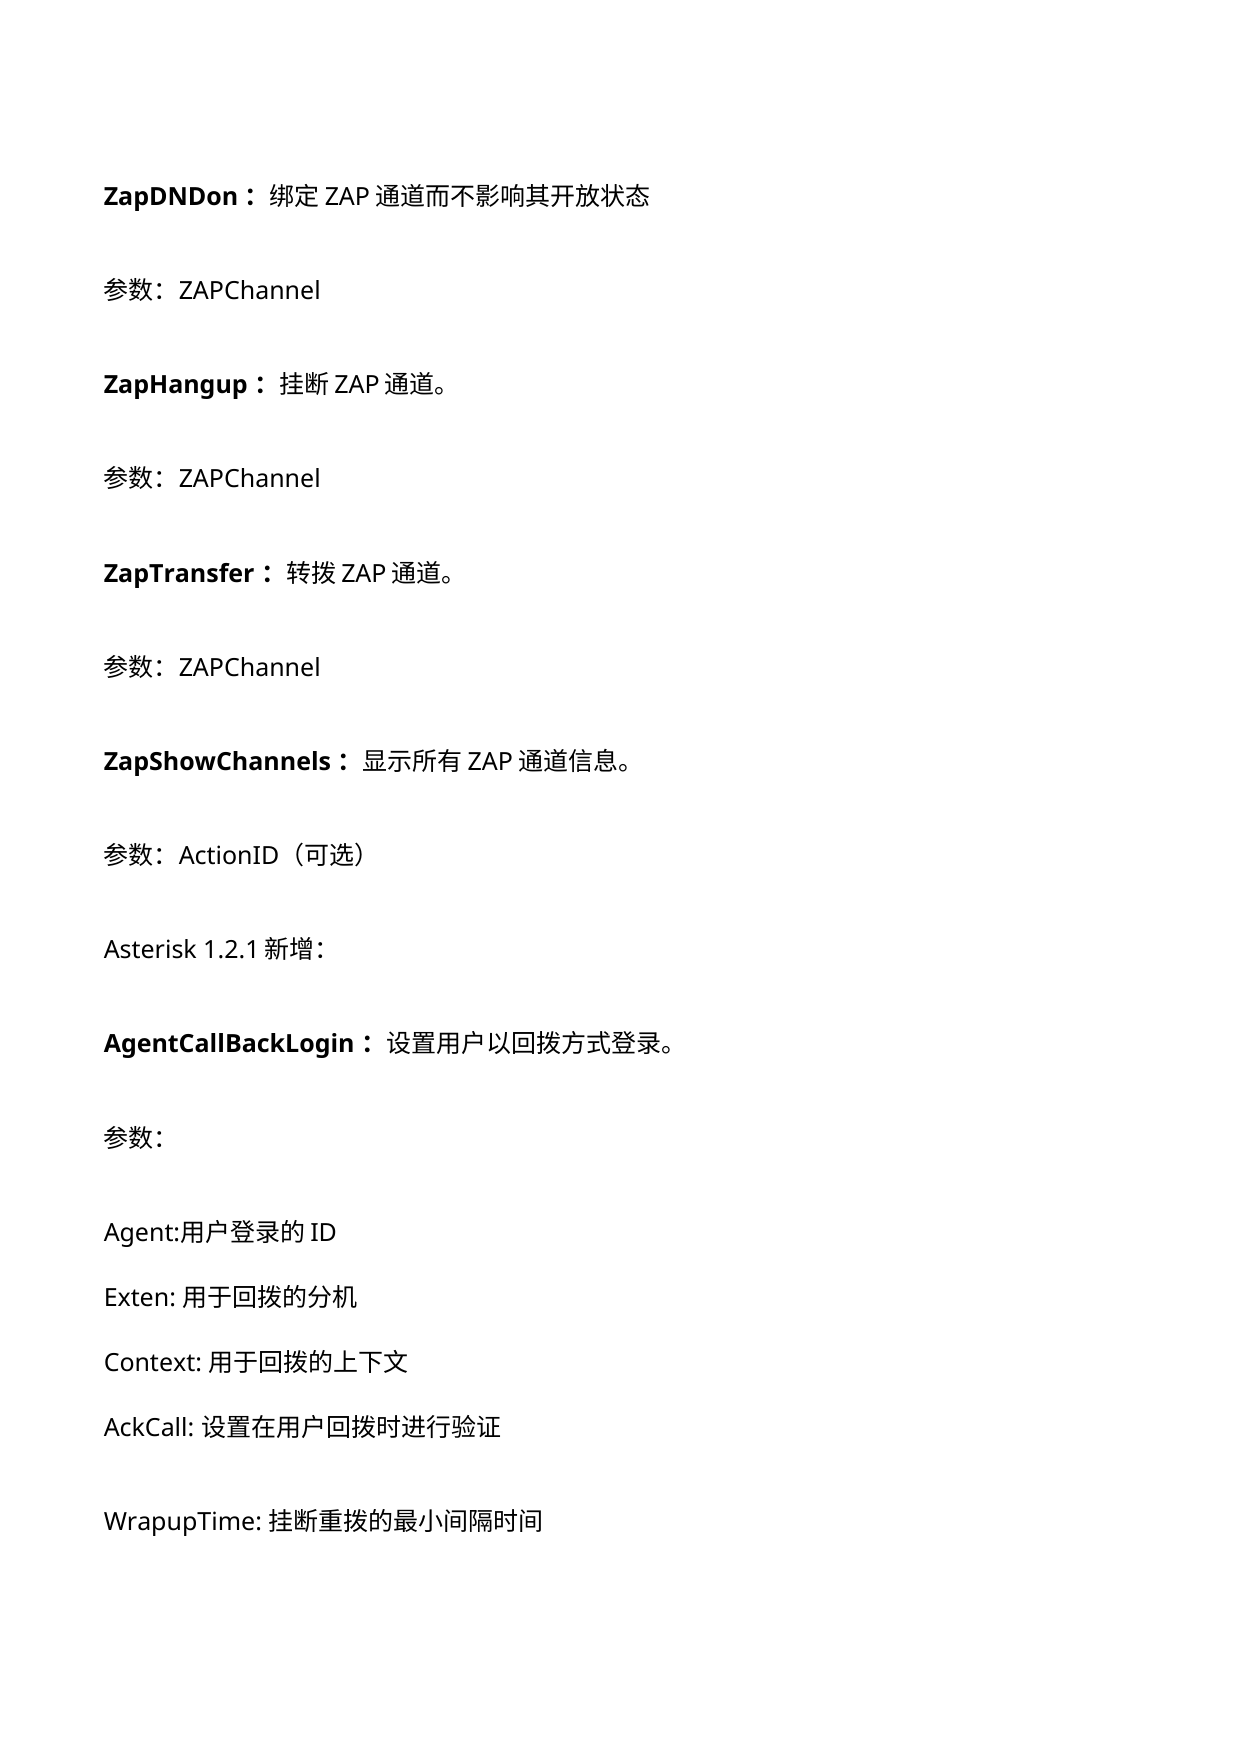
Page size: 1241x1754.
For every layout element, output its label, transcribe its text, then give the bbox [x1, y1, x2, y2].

text AgentCallBackLogin ：设置用户以回拨方式登录。 [103, 1009, 1181, 1074]
text 参数： [103, 1104, 1181, 1169]
text WrapupTime: 挂断重拨的最小间隔时间 [103, 1487, 1181, 1552]
text 参数：ZAPChannel [103, 633, 1181, 698]
text Agent:用户登录的ID Exten: 用于回拨的分机 Context: 用于回拨的上下文 AckCall: 设置在用户回拨时进行验证 [103, 1198, 1181, 1458]
text 参数：ActionID（可选） [103, 821, 1181, 886]
text 参数：ZAPChannel [103, 444, 1181, 509]
text ZapHangup ：挂断ZAP通道。 [103, 350, 1181, 415]
text Asterisk 1.2.1新增： [103, 915, 1181, 980]
text ZapTransfer ：转拨ZAP通道。 [103, 539, 1181, 604]
text ZapDNDon ：绑定ZAP通道而不影响其开放状态 [103, 162, 1181, 227]
text 参数：ZAPChannel [103, 256, 1181, 321]
text ZapShowChannels ：显示所有ZAP通道信息。 [103, 727, 1181, 792]
